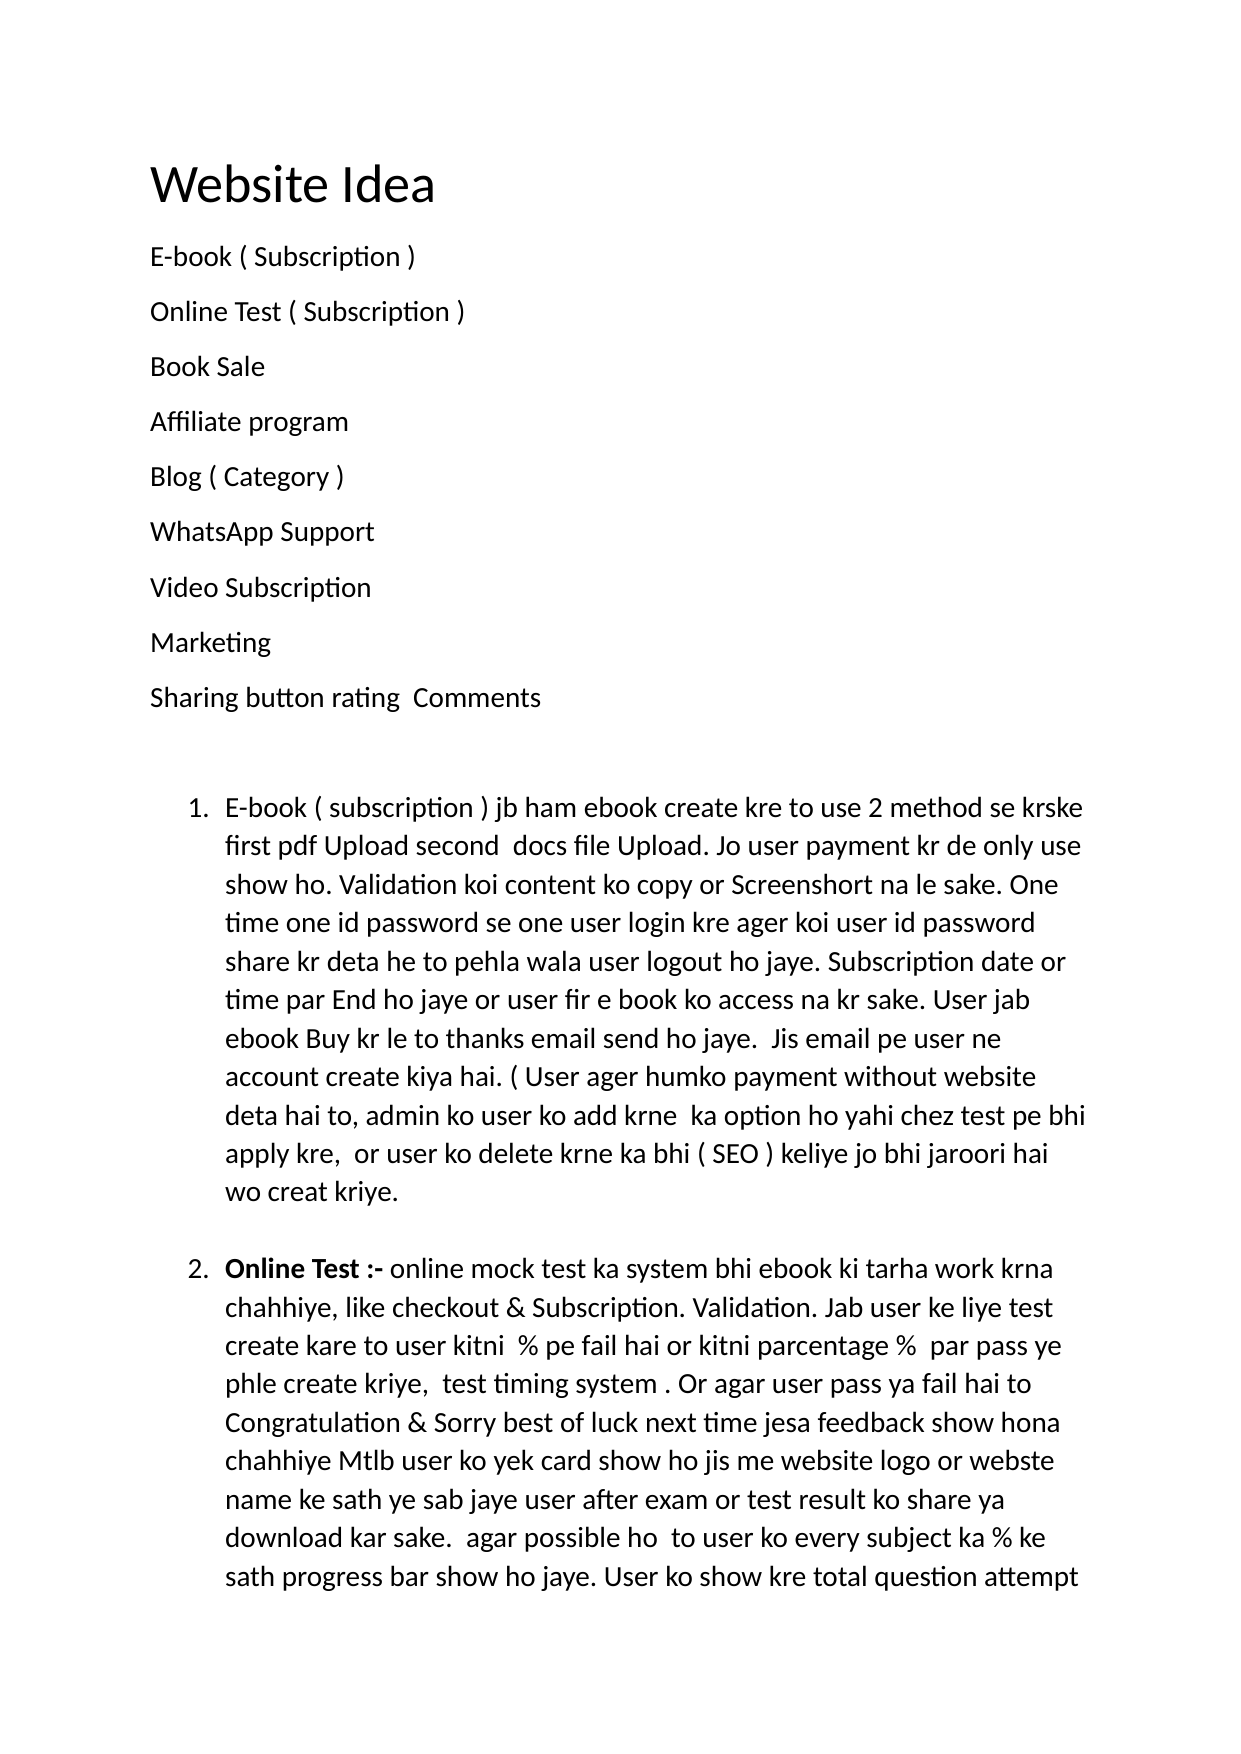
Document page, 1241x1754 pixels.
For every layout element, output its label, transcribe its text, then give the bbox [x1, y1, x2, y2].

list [187, 1250, 1090, 1593]
list E-book ( subscription ) jb ham ebook create kre to use 2 method se krske first pdf Upload second docs file Upload. Jo user payment kr de only use show ho. Validation koi content ko copy or Screenshort na le sake. One time one id password se one user login kre ager koi user id password share kr deta he to pehla wala user logout ho jaye. Subscription date or time par End ho jaye or user fir e book ko access na kr sake. User jab ebook Buy kr le to thanks email send ho jaye. Jis email pe user ne account create kiya hai. ( User ager humko payment without website deta hai to, admin ko user ko add krne ka option ho yahi chez test pe bhi apply kre, or user ko delete krne ka bhi ( SEO ) keliye jo bhi jaroori hai wo creat kriye. [187, 789, 1090, 1209]
text Book Sale [150, 348, 1090, 384]
text E-book ( Subscription ) [150, 238, 1090, 274]
text Online Test ( Subscription ) [150, 293, 1090, 329]
text Blog ( Category ) [150, 458, 1090, 494]
text Video Subscription [150, 569, 1090, 604]
text WhatsApp Support [150, 513, 1090, 549]
text Sharing button rating Comments [150, 679, 1090, 714]
text Website Idea [150, 150, 1090, 216]
text Affiliate program [150, 403, 1090, 439]
text Marketing [150, 624, 1090, 659]
